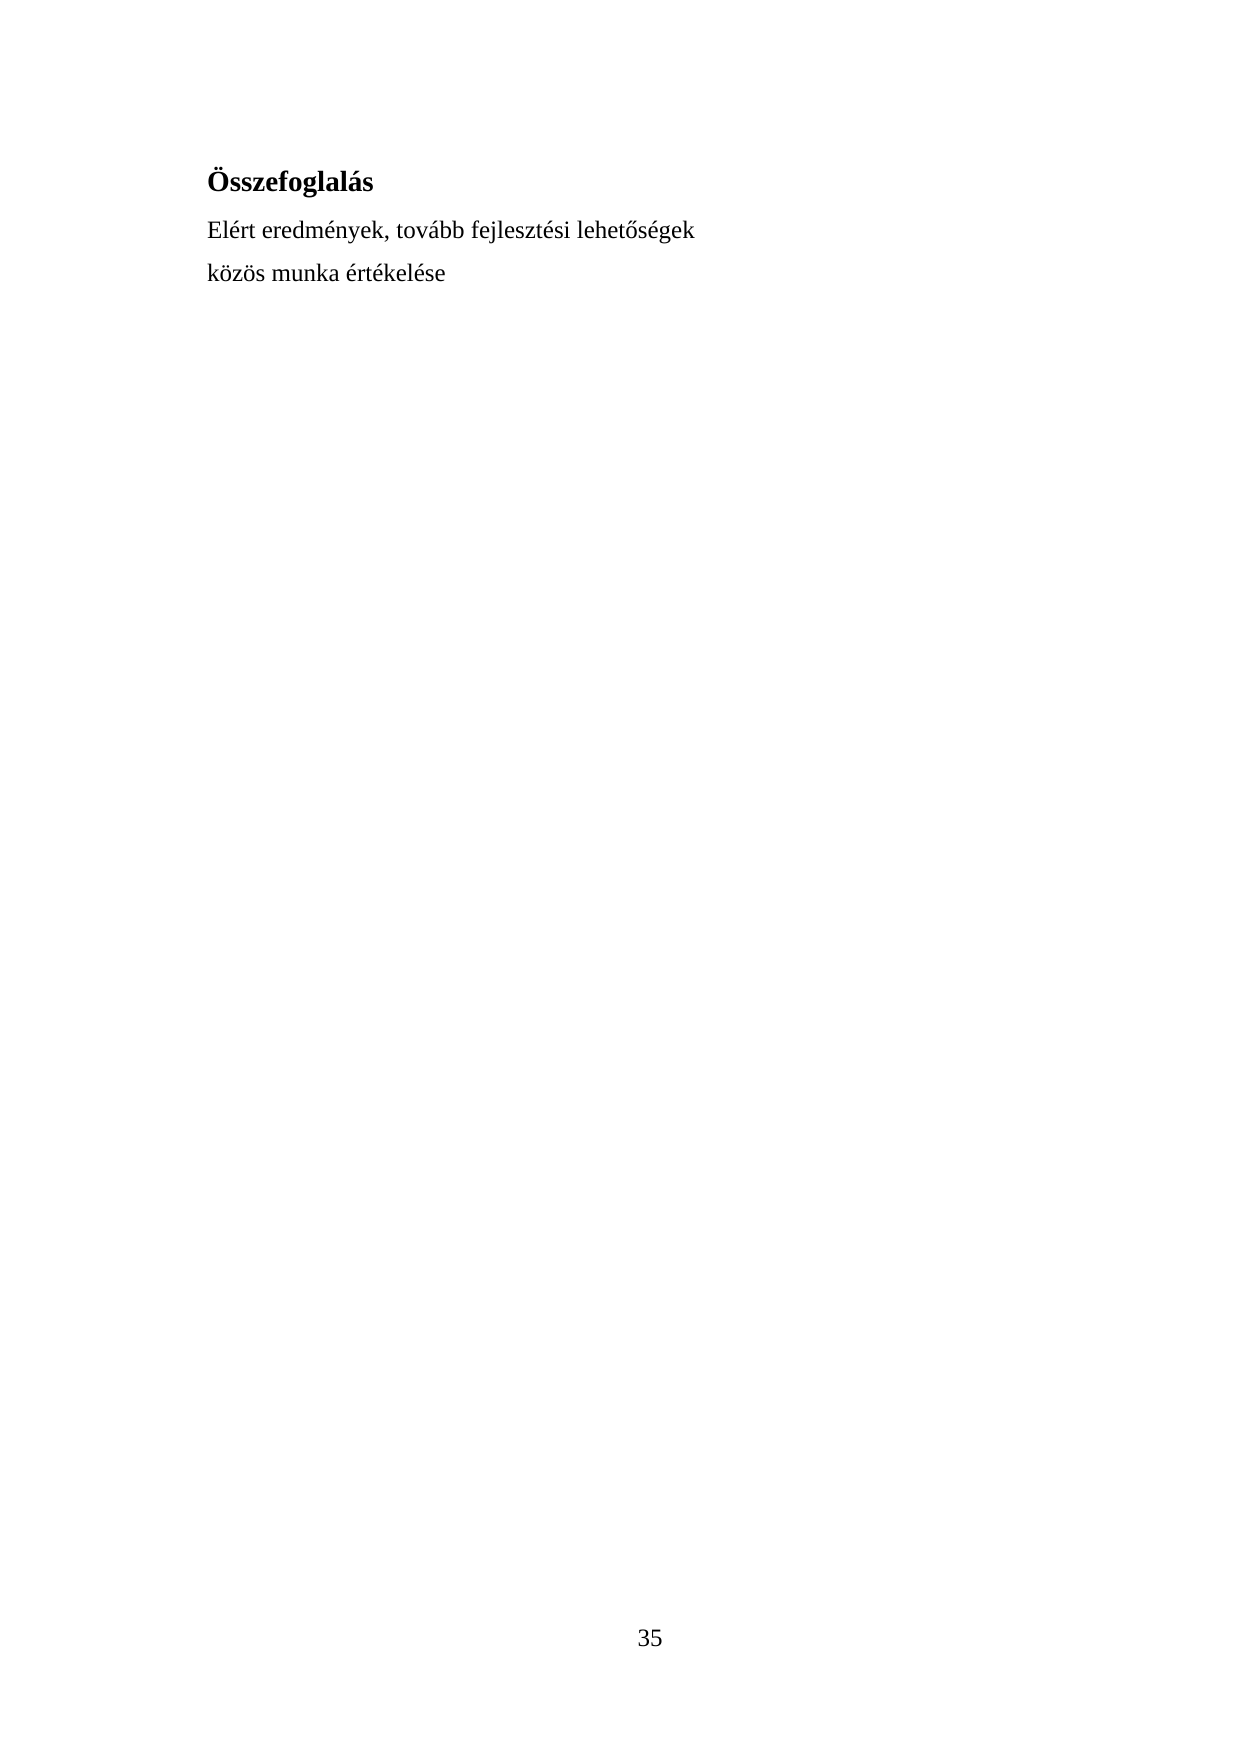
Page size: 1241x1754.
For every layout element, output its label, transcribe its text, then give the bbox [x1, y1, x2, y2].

text Elért eredmények, tovább fejlesztési lehetőségek [207, 215, 1092, 243]
text közös munka értékelése [207, 258, 1092, 287]
subtitle Összefoglalás [207, 164, 1092, 198]
